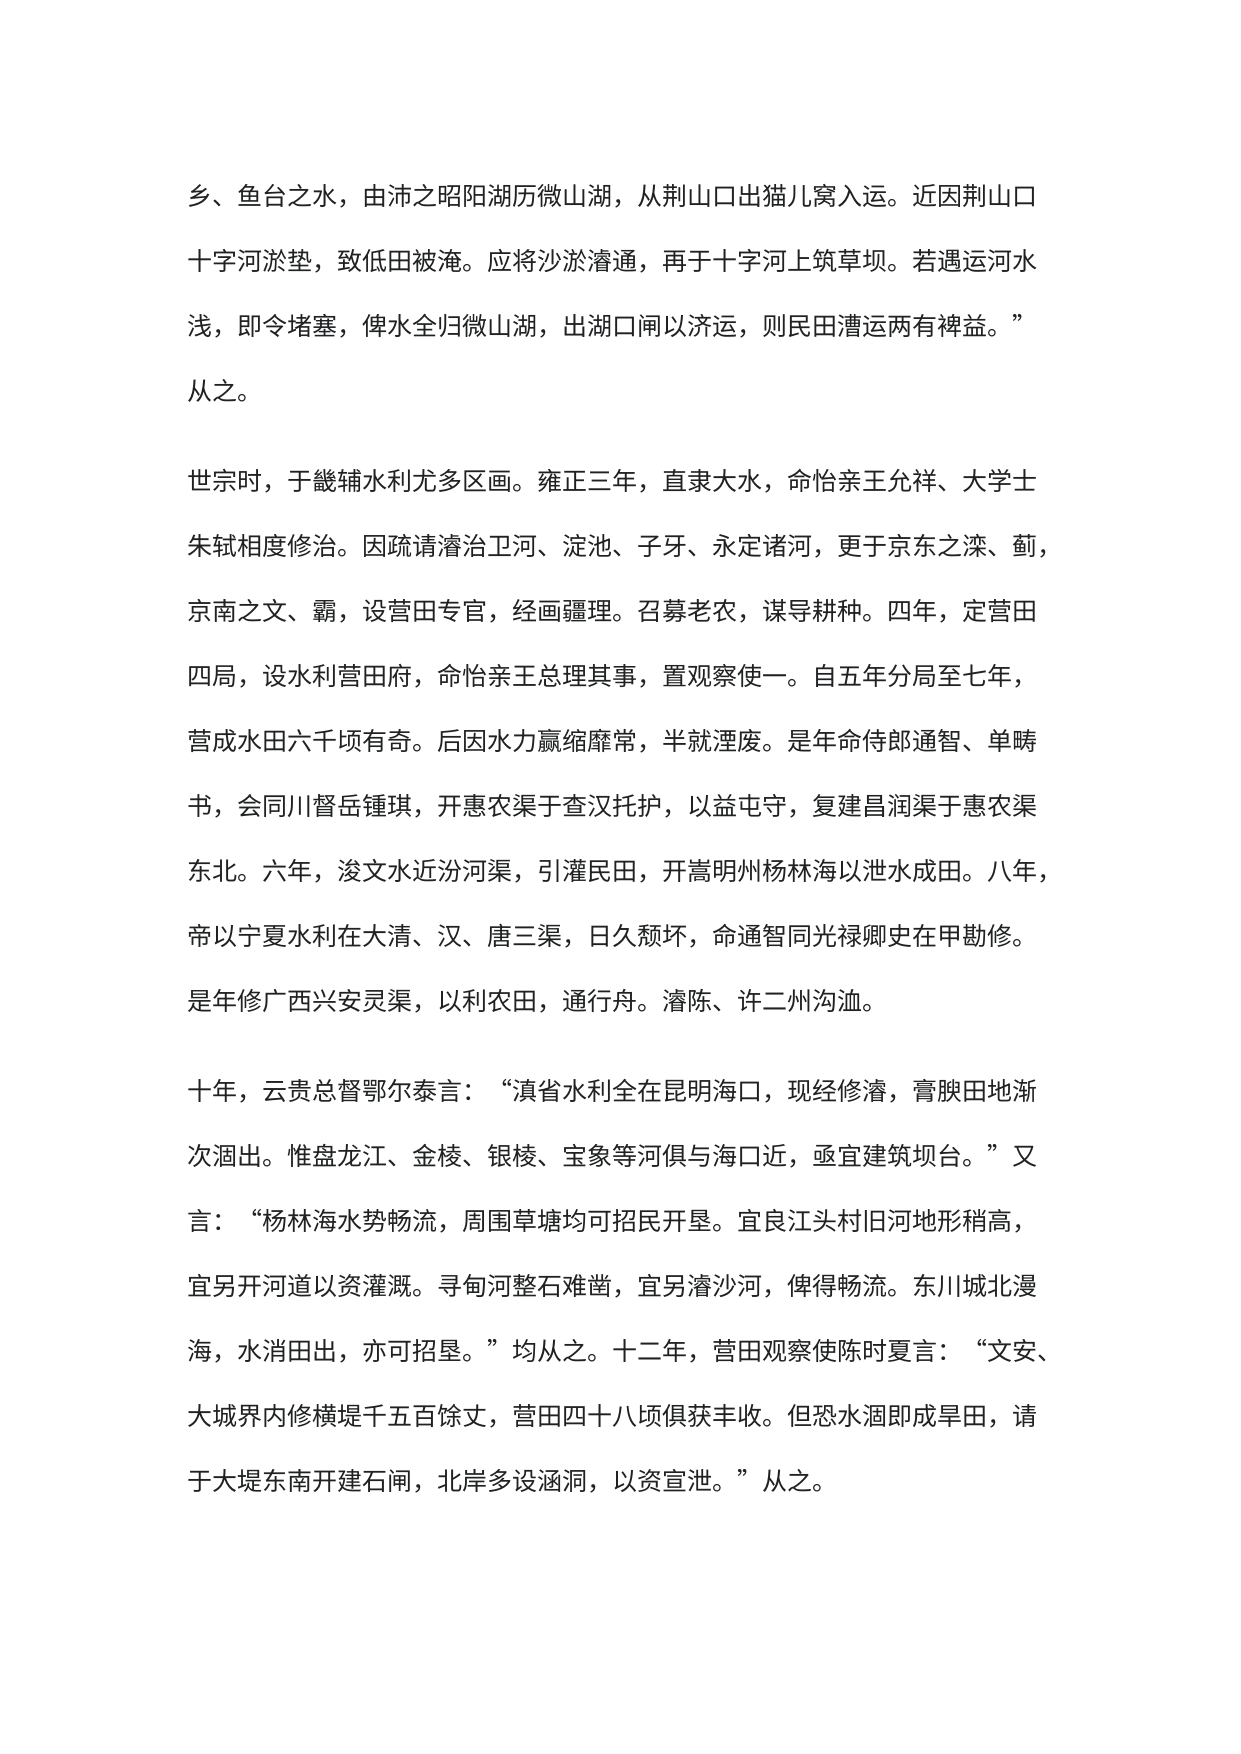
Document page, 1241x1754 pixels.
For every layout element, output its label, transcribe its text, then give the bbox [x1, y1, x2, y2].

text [187, 162, 1053, 422]
text 世宗时，于畿辅水利尤多区画。雍正三年，直隶大水，命怡亲王允祥、大学士朱轼相度修治。因疏请濬治卫河、淀池、子牙、永定诸河，更于京东之滦、蓟，京南之文、霸，设营田专官，经画疆理。召募老农，谋导耕种。四年，定营田四局，设水利营田府，命怡亲王总理其事，置观察使一。自五年分局至七年，营成水田六千顷有奇。后因水力赢缩靡常，半就湮废。是年命侍郎通智、单畴书，会同川督岳锺琪，开惠农渠于查汉托护，以益屯守，复建昌润渠于惠农渠东北。六年，浚文水近汾河渠，引灌民田，开嵩明州杨林海以泄水成田。八年，帝以宁夏水利在大清、汉、唐三渠，日久颓坏，命通智同光禄卿史在甲勘修。是年修广西兴安灵渠，以利农田，通行舟。濬陈、许二州沟洫。 [187, 447, 1053, 1032]
text 十年，云贵总督鄂尔泰言：“滇省水利全在昆明海口，现经修濬，膏腴田地渐次涸出。惟盘龙江、金棱、银棱、宝象等河俱与海口近，亟宜建筑坝台。”又言：“杨林海水势畅流，周围草塘均可招民开垦。宜良江头村旧河地形稍高，宜另开河道以资灌溉。寻甸河整石难凿，宜另濬沙河，俾得畅流。东川城北漫海，水消田出，亦可招垦。”均从之。十二年，营田观察使陈时夏言：“文安、大城界内修横堤千五百馀丈，营田四十八顷俱获丰收。但恐水涸即成旱田，请于大堤东南开建石闸，北岸多设涵洞，以资宣泄。”从之。 [187, 1057, 1053, 1512]
